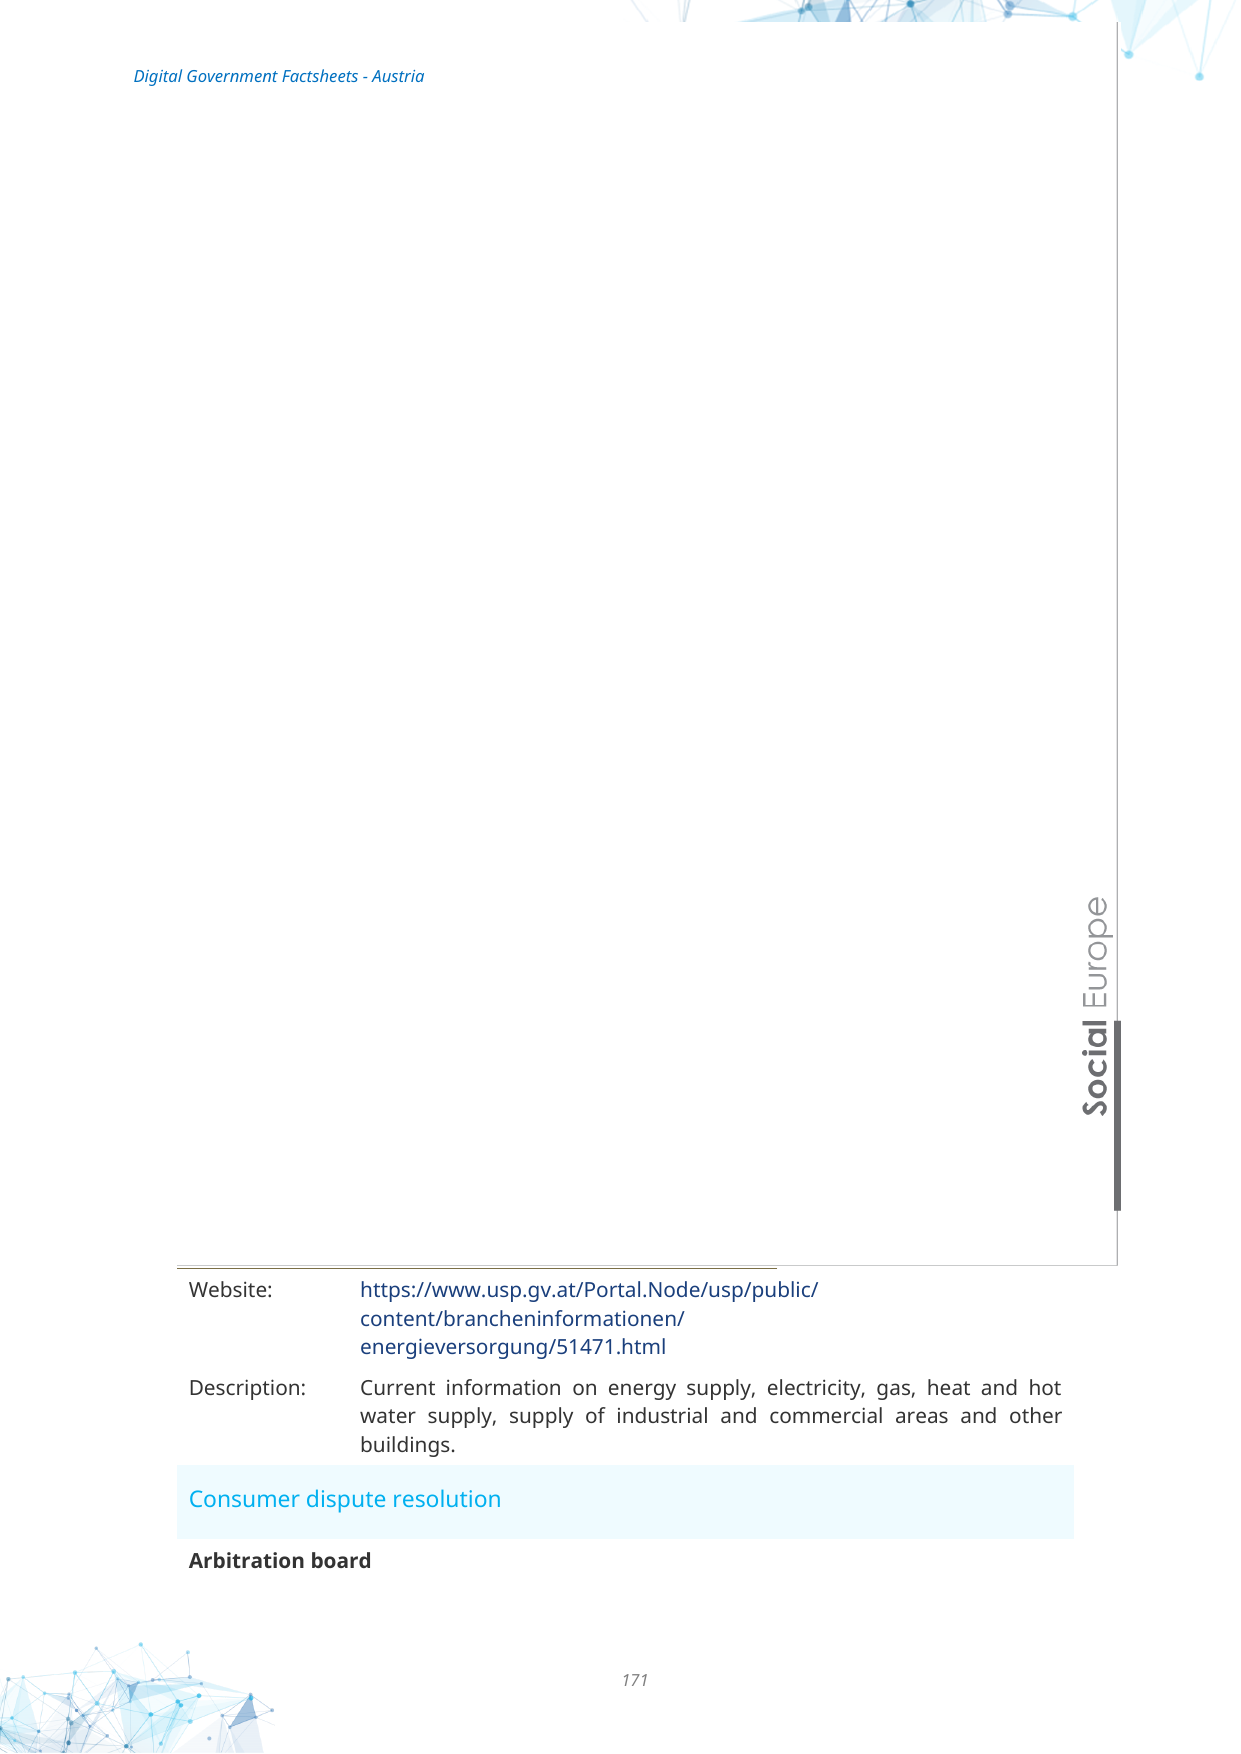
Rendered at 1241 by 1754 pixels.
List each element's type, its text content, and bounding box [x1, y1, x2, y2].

table_cell Consumer dispute resolution [177, 1465, 1074, 1539]
table_cell Current information on energy supply, electricity, gas, heat and hot water supply, supply of industrial and commercial areas and other buildings. [349, 1367, 1074, 1464]
table_cell Description: [177, 1367, 349, 1464]
picture [177, 22, 1121, 1266]
table_cell Website: [177, 1269, 349, 1367]
table_cell Arbitration board [177, 1540, 1074, 1581]
table_cell https://www.usp.gv.at/Portal.Node/usp/public/ content/brancheninformationen/ energieversorgung/51471.html [349, 1269, 1074, 1367]
